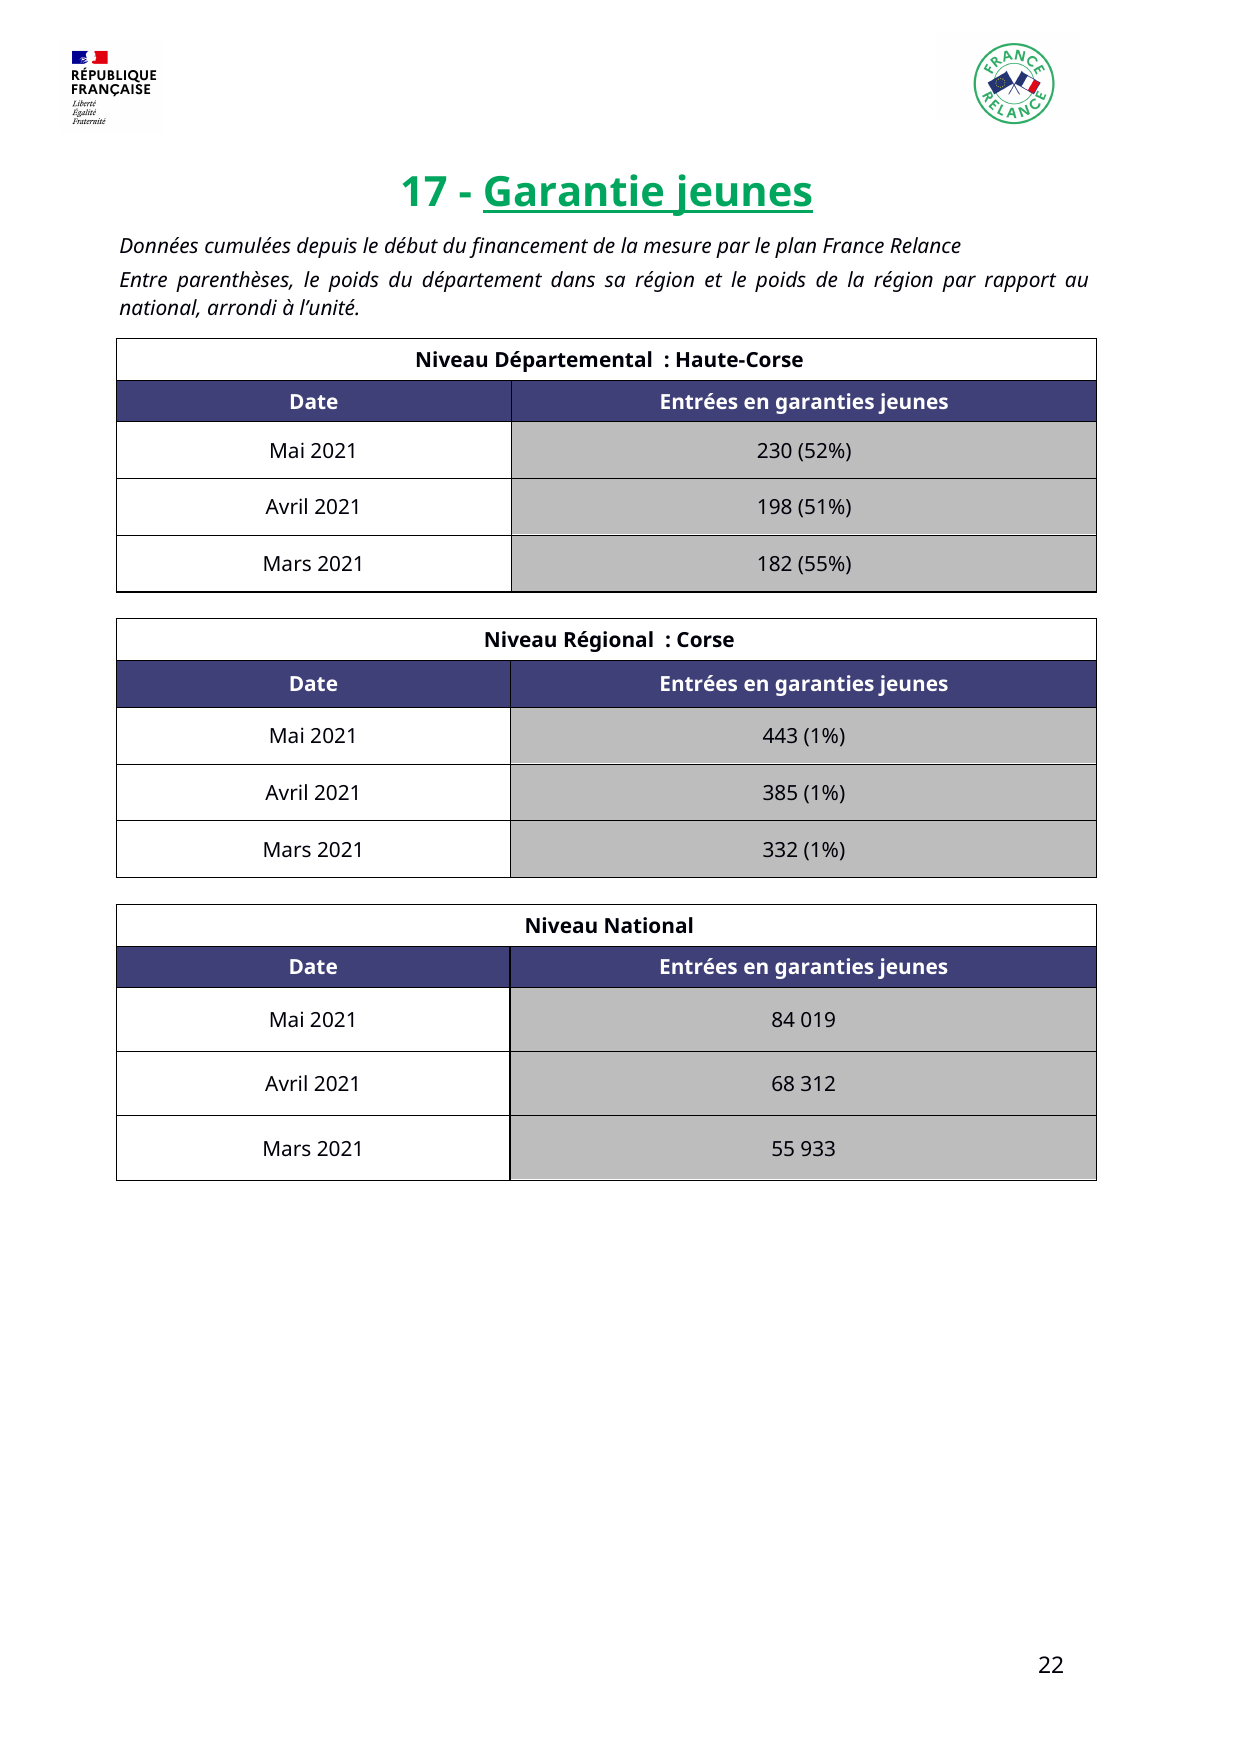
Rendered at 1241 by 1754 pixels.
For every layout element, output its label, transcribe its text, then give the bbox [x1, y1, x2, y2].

table_cell Mai 2021 [117, 708, 510, 763]
table_cell Avril 2021 [117, 765, 510, 820]
table_cell Avril 2021 [117, 1052, 509, 1115]
table_cell Mars 2021 [117, 1116, 509, 1179]
table_cell Mai 2021 [117, 422, 511, 478]
table_cell 230 (52%) [512, 422, 1096, 478]
table_cell Date [117, 661, 510, 707]
table_cell 55 933 [511, 1116, 1096, 1179]
table_cell 182 (55%) [512, 536, 1096, 591]
table_cell Avril 2021 [117, 479, 511, 534]
table_header Niveau Régional : Corse [117, 619, 1096, 660]
picture [60, 39, 164, 133]
table_cell Mars 2021 [117, 821, 510, 877]
table_cell Mars 2021 [117, 536, 511, 591]
table_cell Entrées en garanties jeunes [511, 661, 1096, 707]
table_cell Entrées en garanties jeunes [511, 947, 1096, 987]
table_cell 332 (1%) [511, 821, 1096, 877]
picture [935, 31, 1082, 126]
table_cell 385 (1%) [511, 765, 1096, 820]
table_cell Mai 2021 [117, 988, 509, 1051]
text Données cumulées depuis le début du financement de la mesure par le plan France Relance [119, 231, 1094, 260]
table_header Niveau Départemental : Haute-Corse [117, 339, 1096, 380]
table_cell 84 019 [511, 988, 1096, 1051]
table_header Niveau National [117, 905, 1096, 946]
table_cell 443 (1%) [511, 708, 1096, 763]
text Entre parenthèses, le poids du département dans sa région et le poids de la région par rapport au national, arrondi à l’unité. [119, 265, 1094, 322]
table_cell 68 312 [511, 1052, 1096, 1115]
subtitle 17 - Garantie jeunes [119, 162, 1094, 219]
table_cell Date [117, 381, 511, 421]
table_cell Entrées en garanties jeunes [512, 381, 1096, 421]
table_cell 198 (51%) [512, 479, 1096, 534]
table_cell Date [117, 947, 509, 987]
